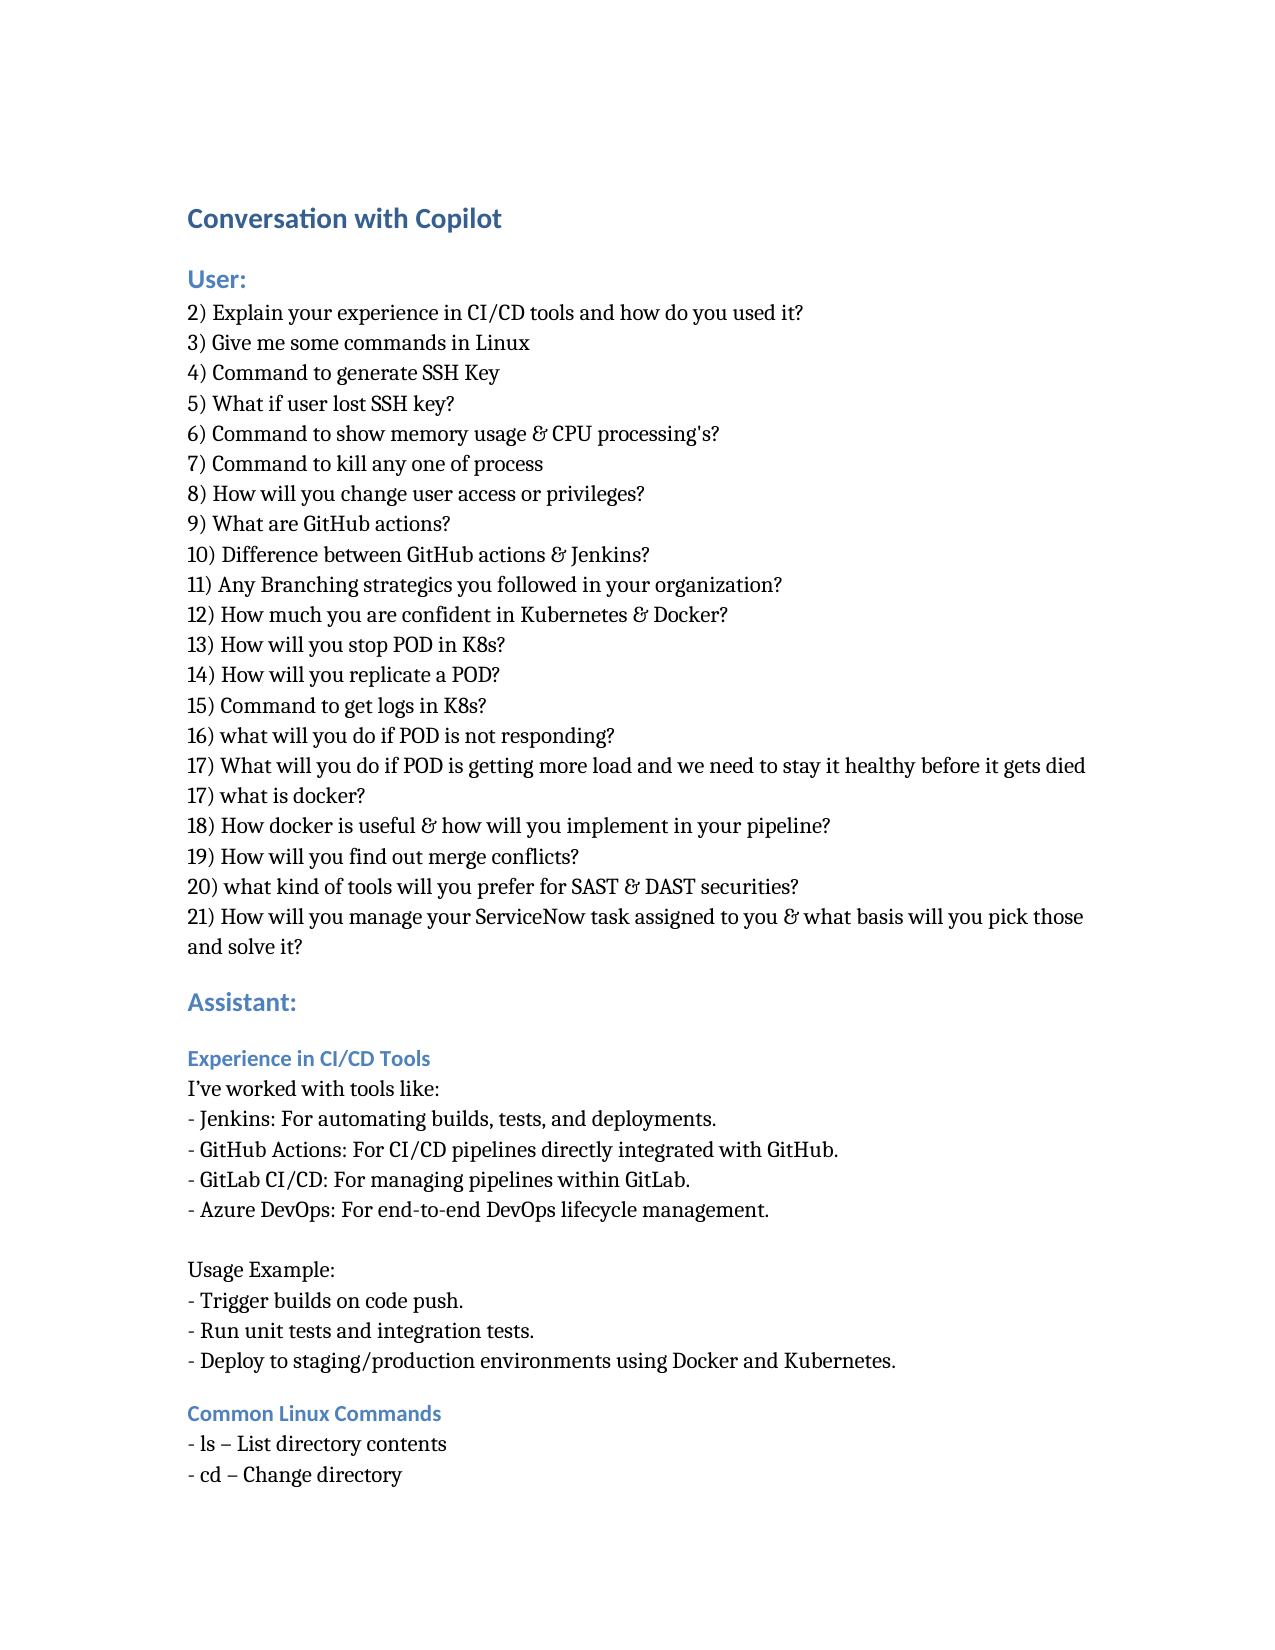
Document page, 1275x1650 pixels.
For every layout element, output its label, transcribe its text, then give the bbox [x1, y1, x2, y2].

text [187, 1431, 1087, 1488]
subtitle Common Linux Commands [187, 1399, 1087, 1427]
subtitle Conversation with Copilot [187, 200, 1087, 236]
subtitle Experience in CI/CD Tools [187, 1044, 1087, 1072]
text I’ve worked with tools like: - Jenkins: For automating builds, tests, and deployments. - GitHub Actions: For CI/CD pipelines directly integrated with GitHub. - GitLab CI/CD: For managing pipelines within GitLab. - Azure DevOps: For end-to-end DevOps lifecycle management. Usage Example: - Trigger builds on code push. - Run unit tests and integration tests. - Deploy to staging/production environments using Docker and Kubernetes. [187, 1076, 1087, 1374]
subtitle User: [187, 262, 1087, 295]
text 2) Explain your experience in CI/CD tools and how do you used it? 3) Give me some commands in Linux 4) Command to generate SSH Key 5) What if user lost SSH key? 6) Command to show memory usage & CPU processing's? 7) Command to kill any one of process 8) How will you change user access or privileges? 9) What are GitHub actions? 10) Difference between GitHub actions & Jenkins? 11) Any Branching strategics you followed in your organization? 12) How much you are confident in Kubernetes & Docker? 13) How will you stop POD in K8s? 14) How will you replicate a POD? 15) Command to get logs in K8s? 16) what will you do if POD is not responding? 17) What will you do if POD is getting more load and we need to stay it healthy before it gets died 17) what is docker? 18) How docker is useful & how will you implement in your pipeline? 19) How will you find out merge conflicts? 20) what kind of tools will you prefer for SAST & DAST securities? 21) How will you manage your ServiceNow task assigned to you & what basis will you pick those and solve it? [187, 300, 1087, 960]
subtitle Assistant: [187, 985, 1087, 1018]
